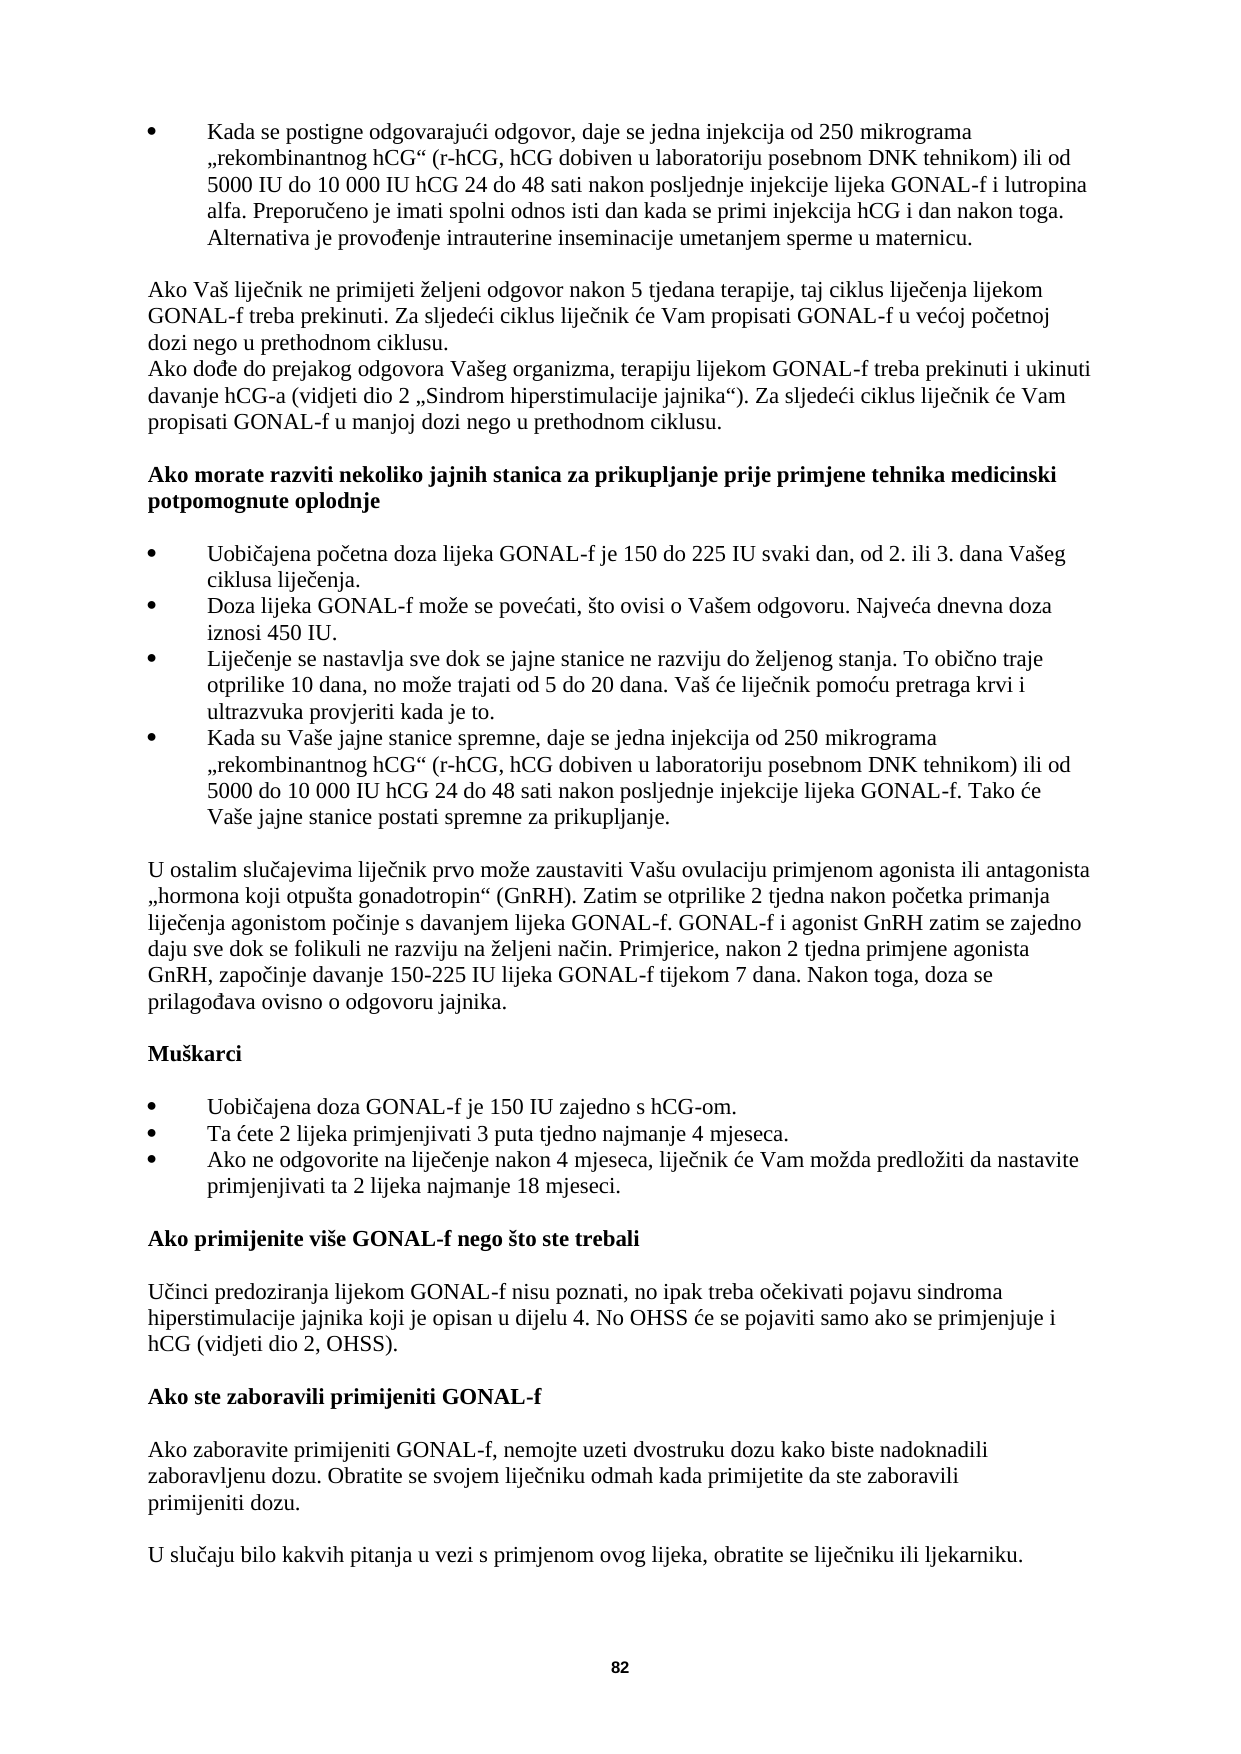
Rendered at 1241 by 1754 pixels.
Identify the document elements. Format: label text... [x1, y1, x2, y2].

text Ako zaboravite primijeniti GONAL-f, nemojte uzeti dvostruku dozu kako biste nadoknadili zaboravljenu dozu. Obratite se svojem liječniku odmah kada primijetite da ste zaboravili primijeniti dozu. [148, 1436, 1092, 1515]
text Učinci predoziranja lijekom GONAL-f nisu poznati, no ipak treba očekivati pojavu sindroma hiperstimulacije jajnika koji je opisan u dijelu 4. No OHSS će se pojaviti samo ako se primjenjuje i hCG (vidjeti dio 2, OHSS). [148, 1278, 1092, 1357]
list Ako ne odgovorite na liječenje nakon 4 mjeseca, liječnik će Vam možda predložiti da nastavite primjenjivati ta 2 lijeka najmanje 18 mjeseci. [148, 1146, 1092, 1199]
text U ostalim slučajevima liječnik prvo može zaustaviti Vašu ovulaciju primjenom agonista ili antagonista „hormona koji otpušta gonadotropin“ (GnRH). Zatim se otprilike 2 tjedna nakon početka primanja liječenja agonistom počinje s davanjem lijeka GONAL-f. GONAL-f i agonist GnRH zatim se zajedno daju sve dok se folikuli ne razviju na željeni način. Primjerice, nakon 2 tjedna primjene agonista GnRH, započinje davanje 150-225 IU lijeka GONAL-f tijekom 7 dana. Nakon toga, doza se prilagođava ovisno o odgovoru jajnika. [148, 856, 1092, 1014]
text Ako dođe do prejakog odgovora Vašeg organizma, terapiju lijekom GONAL-f treba prekinuti i ukinuti davanje hCG-a (vidjeti dio 2 „Sindrom hiperstimulacije jajnika“). Za sljedeći ciklus liječnik će Vam propisati GONAL-f u manjoj dozi nego u prethodnom ciklusu. [148, 355, 1092, 434]
list Kada se postigne odgovarajući odgovor, daje se jedna injekcija od 250 mikrograma „rekombinantnog hCG“ (r-hCG, hCG dobiven u laboratoriju posebnom DNK tehnikom) ili od 5000 IU do 10 000 IU hCG 24 do 48 sati nakon posljednje injekcije lijeka GONAL-f i lutropina alfa. Preporučeno je imati spolni odnos isti dan kada se primi injekcija hCG i dan nakon toga. Alternativa je provođenje intrauterine inseminacije umetanjem sperme u maternicu. [148, 118, 1092, 250]
list Kada su Vaše jajne stanice spremne, daje se jedna injekcija od 250 mikrograma „rekombinantnog hCG“ (r-hCG, hCG dobiven u laboratoriju posebnom DNK tehnikom) ili od 5000 do 10 000 IU hCG 24 do 48 sati nakon posljednje injekcije lijeka GONAL-f. Tako će Vaše jajne stanice postati spremne za prikupljanje. [148, 724, 1092, 830]
text Ako Vaš liječnik ne primijeti željeni odgovor nakon 5 tjedana terapije, taj ciklus liječenja lijekom GONAL-f treba prekinuti. Za sljedeći ciklus liječnik će Vam propisati GONAL-f u većoj početnoj dozi nego u prethodnom ciklusu. [148, 276, 1092, 355]
text Ako morate razviti nekoliko jajnih stanica za prikupljanje prije primjene tehnika medicinski potpomognute oplodnje [148, 461, 1092, 513]
list Ta ćete 2 lijeka primjenjivati 3 puta tjedno najmanje 4 mjeseca. [148, 1119, 1092, 1146]
text Ako ste zaboravili primijeniti GONAL-f [148, 1383, 1092, 1409]
text U slučaju bilo kakvih pitanja u vezi s primjenom ovog lijeka, obratite se liječniku ili ljekarniku. [148, 1541, 1092, 1568]
list Uobičajena doza GONAL-f je 150 IU zajedno s hCG-om. [148, 1093, 1092, 1119]
list Uobičajena početna doza lijeka GONAL-f je 150 do 225 IU svaki dan, od 2. ili 3. dana Vašeg ciklusa liječenja. [148, 540, 1092, 592]
text Ako primijenite više GONAL-f nego što ste trebali [148, 1225, 1092, 1251]
list Doza lijeka GONAL-f može se povećati, što ovisi o Vašem odgovoru. Najveća dnevna doza iznosi 450 IU. [148, 592, 1092, 645]
text Muškarci [148, 1041, 1092, 1067]
list Liječenje se nastavlja sve dok se jajne stanice ne razviju do željenog stanja. To obično traje otprilike 10 dana, no može trajati od 5 do 20 dana. Vaš će liječnik pomoću pretraga krvi i ultrazvuka provjeriti kada je to. [148, 645, 1092, 724]
